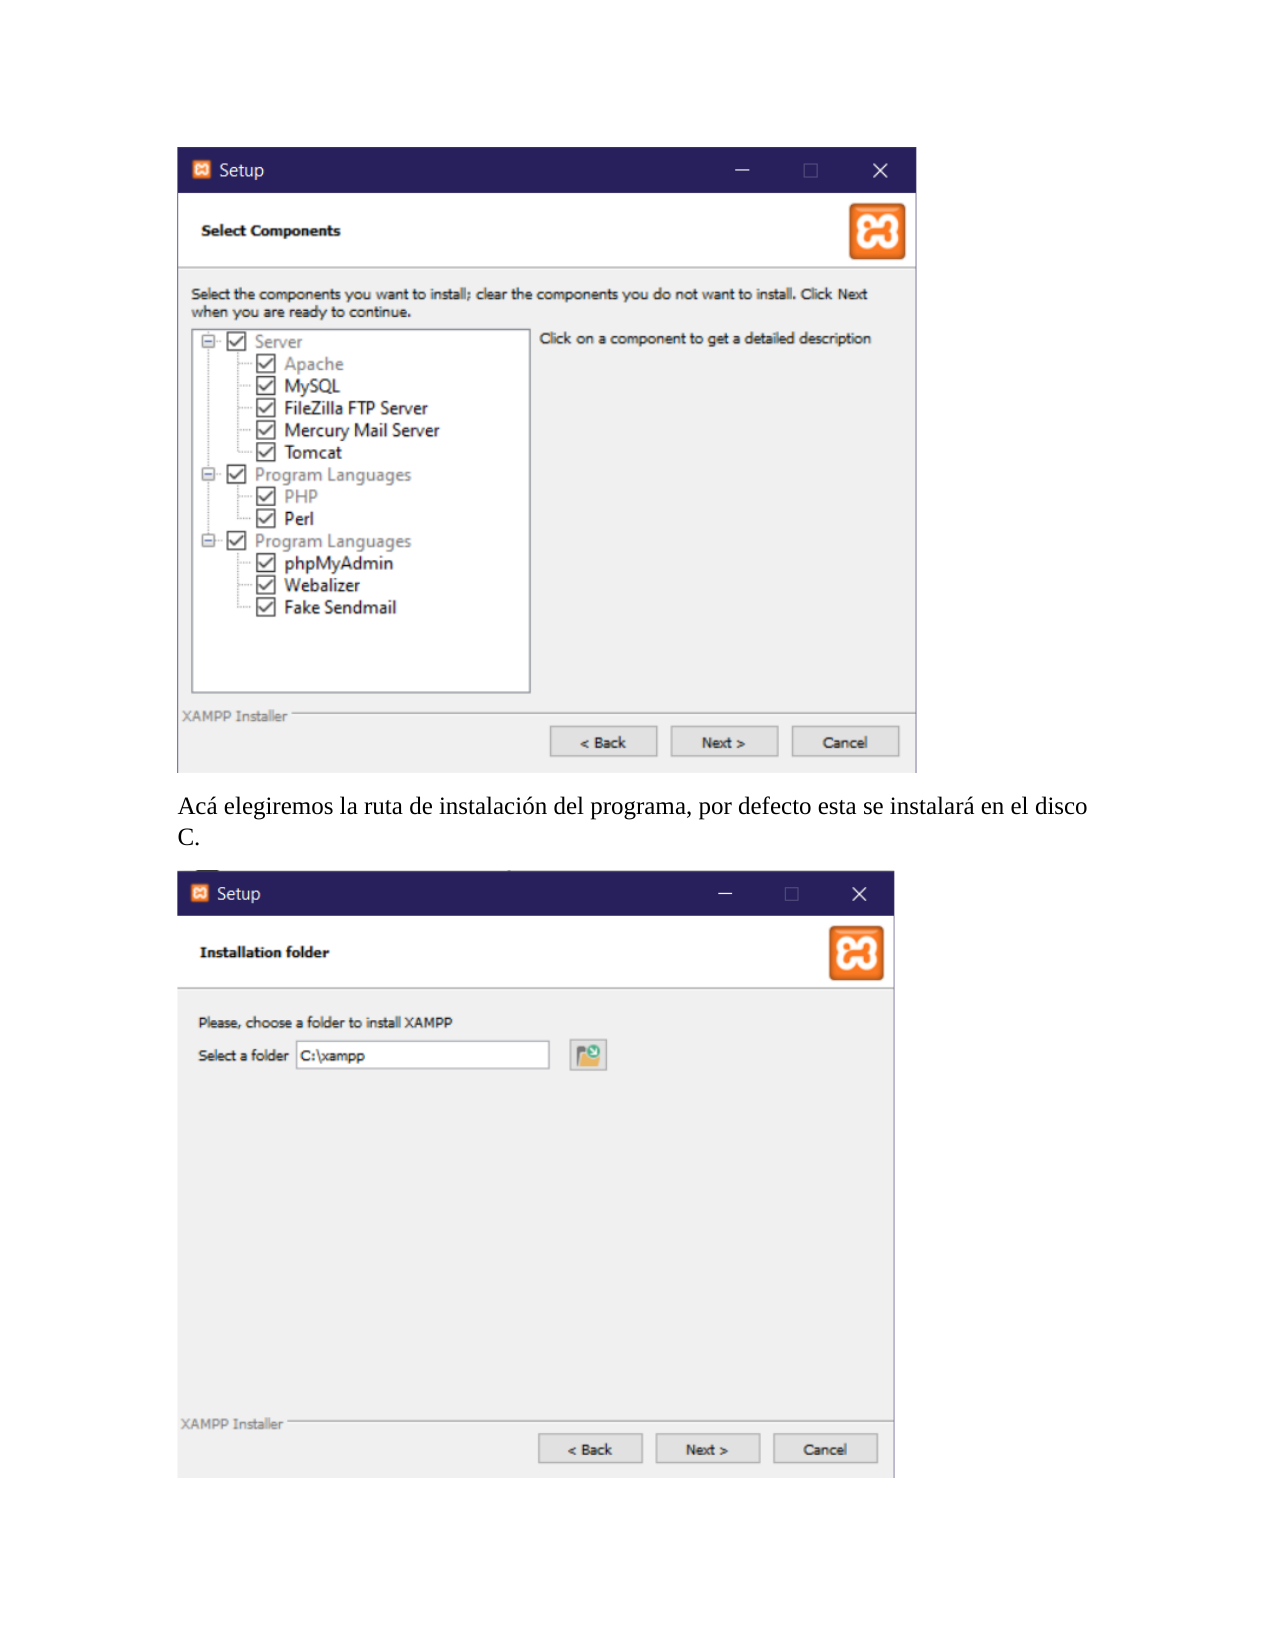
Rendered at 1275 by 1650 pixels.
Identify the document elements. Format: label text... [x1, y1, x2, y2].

picture [177, 147, 917, 773]
picture [177, 870, 895, 1478]
text Acá elegiremos la ruta de instalación del programa, por defecto esta se instalará en el disco C. [177, 791, 1098, 851]
